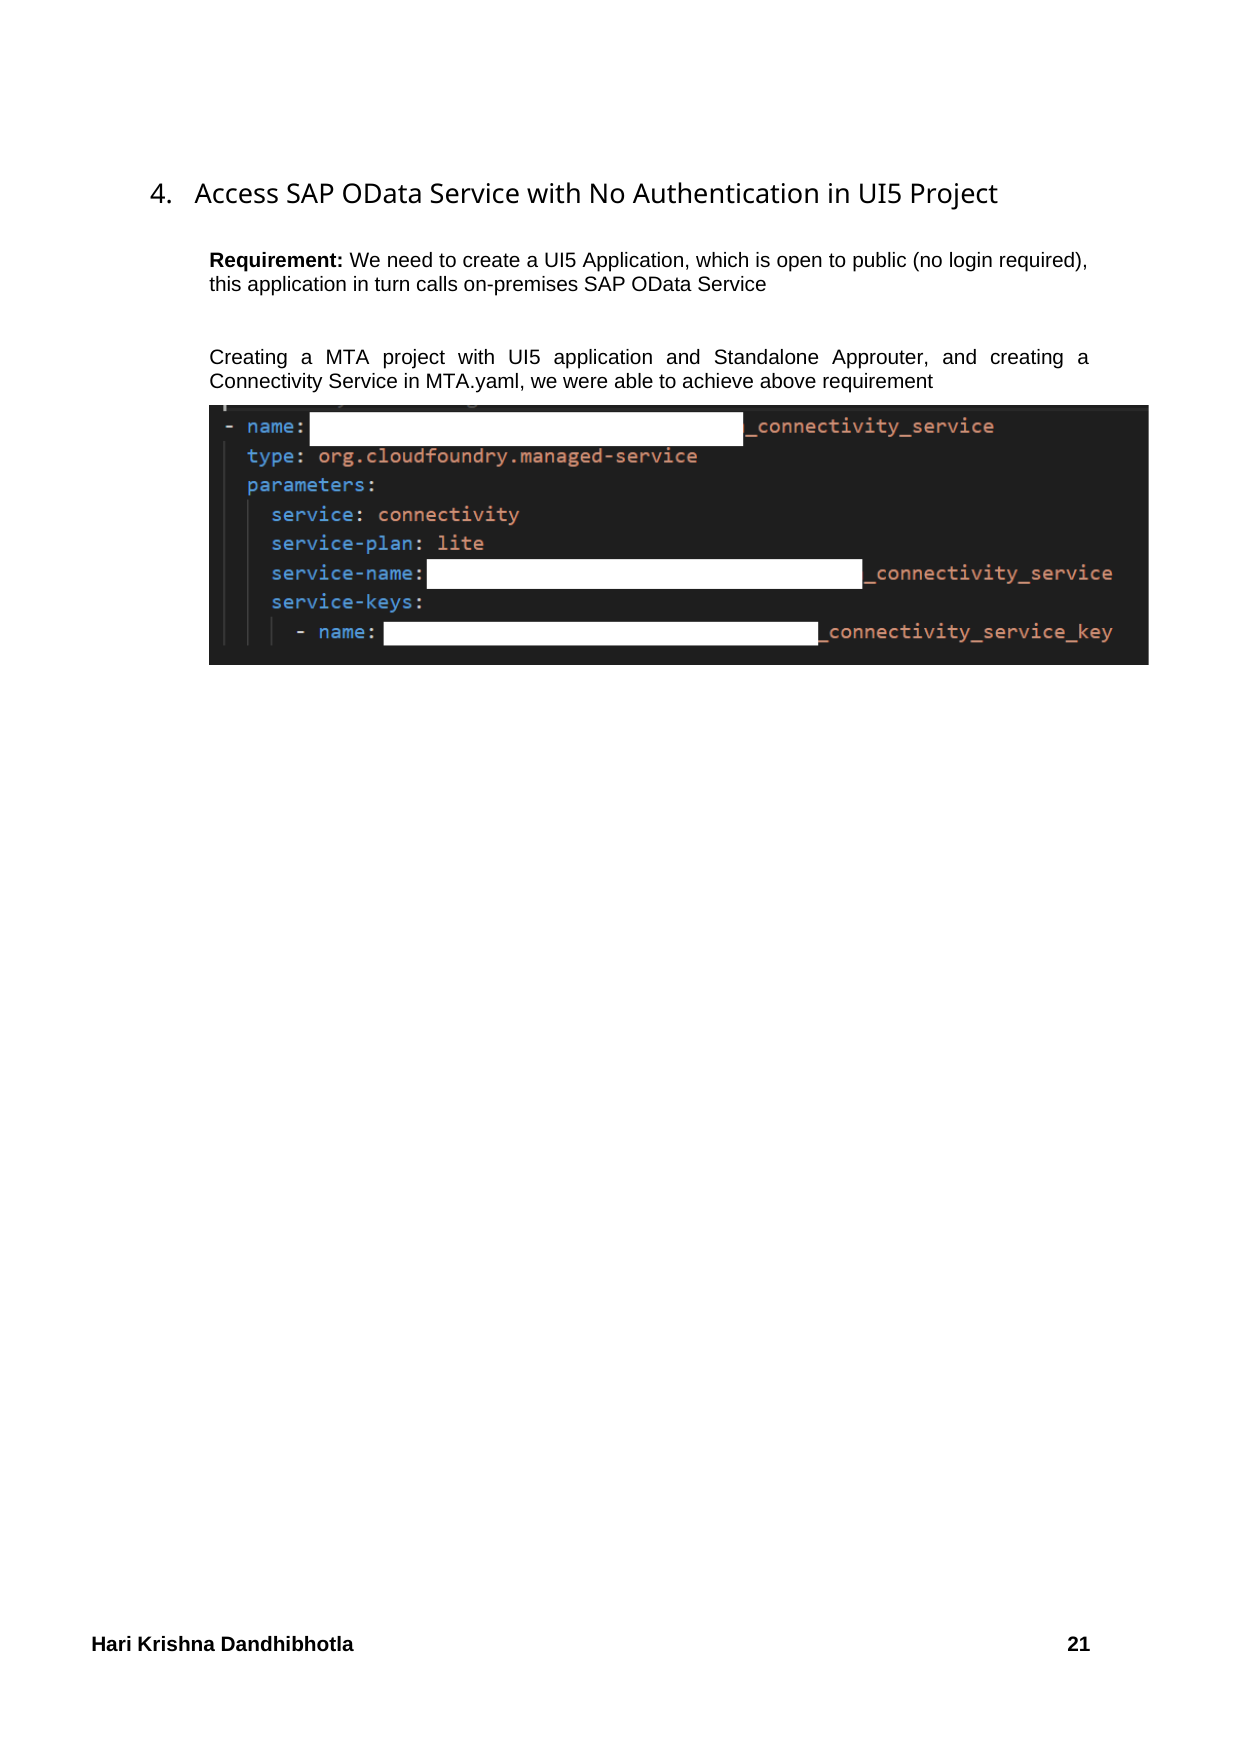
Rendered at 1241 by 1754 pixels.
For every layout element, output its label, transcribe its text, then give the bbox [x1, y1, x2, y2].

picture [209, 405, 1149, 665]
text Requirement: We need to create a UI5 Application, which is open to public (no login required), this application in turn calls on-premises SAP OData Service [209, 248, 1090, 296]
subtitle Access SAP OData Service with No Authentication in UI5 Project [150, 175, 1090, 212]
text Creating a MTA project with UI5 application and Standalone Approuter, and creating a Connectivity Service in MTA.yaml, we were able to achieve above requirement [209, 345, 1090, 393]
